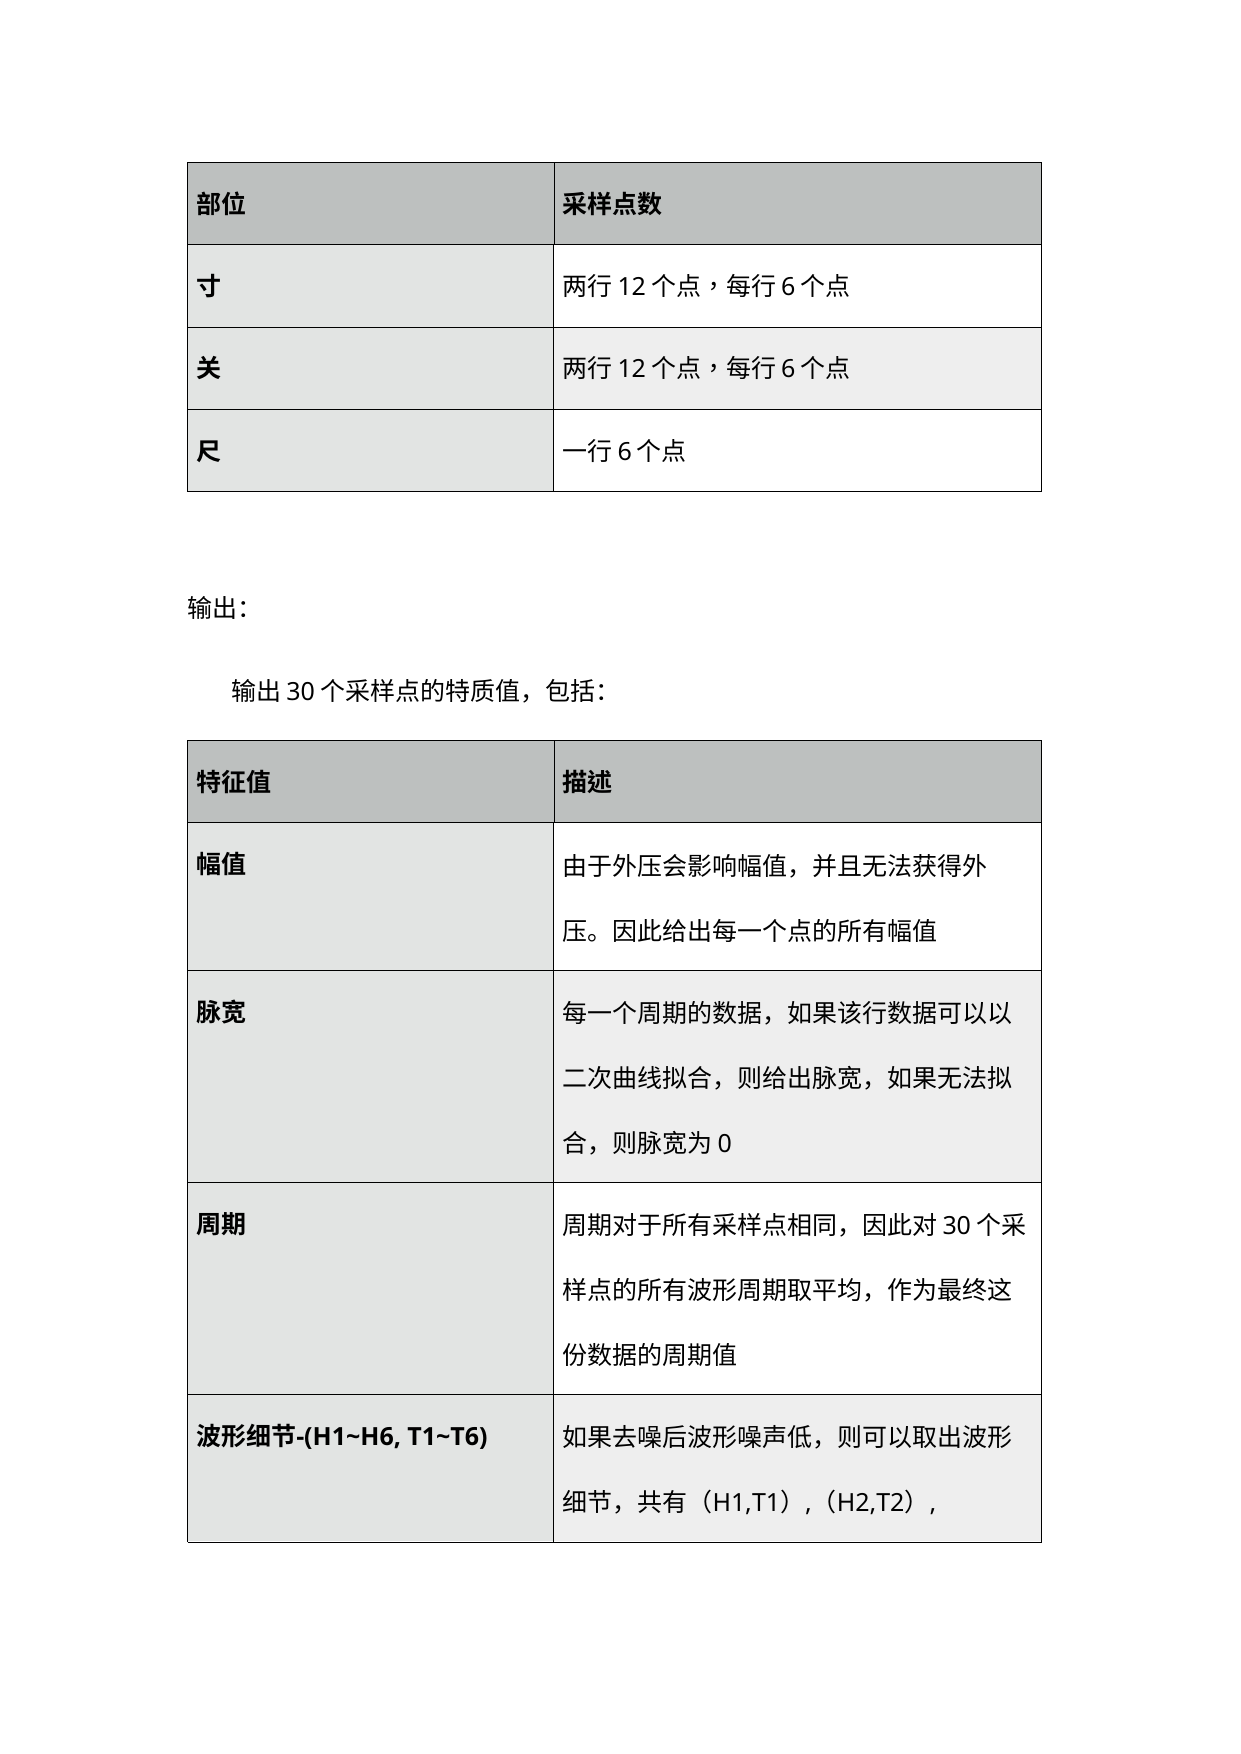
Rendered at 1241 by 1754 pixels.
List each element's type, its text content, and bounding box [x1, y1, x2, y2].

table_header 部位 [188, 163, 554, 244]
table_header 采样点数 [555, 163, 1041, 244]
table_cell 尺 [188, 410, 553, 491]
table_cell 由于外压会影响幅值，并且无法获得外压。因此给出每一个点的所有幅值 [554, 823, 1041, 970]
table_cell 周期对于所有采样点相同，因此对30个采样点的所有波形周期取平均，作为最终这份数据的周期值 [554, 1183, 1041, 1394]
table_cell 寸 [188, 245, 553, 327]
table_cell 一行6个点 [554, 410, 1041, 491]
table_header 特征值 [188, 741, 554, 822]
table_header 描述 [555, 741, 1041, 822]
text 输出30个采样点的特质值，包括： [187, 657, 1053, 722]
text 输出： [187, 574, 1053, 639]
table_cell 幅值 [188, 823, 553, 970]
table_cell 两行12个点，每行6个点 [554, 245, 1041, 327]
table_cell 每一个周期的数据，如果该行数据可以以二次曲线拟合，则给出脉宽，如果无法拟合，则脉宽为0 [554, 971, 1041, 1182]
table_cell 脉宽 [188, 971, 553, 1182]
table_cell 两行12个点，每行6个点 [554, 328, 1041, 409]
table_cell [554, 1395, 1041, 1541]
table_cell 关 [188, 328, 553, 409]
table_cell 周期 [188, 1183, 553, 1394]
table_cell 波形细节-(H1~H6, T1~T6) [188, 1395, 553, 1541]
